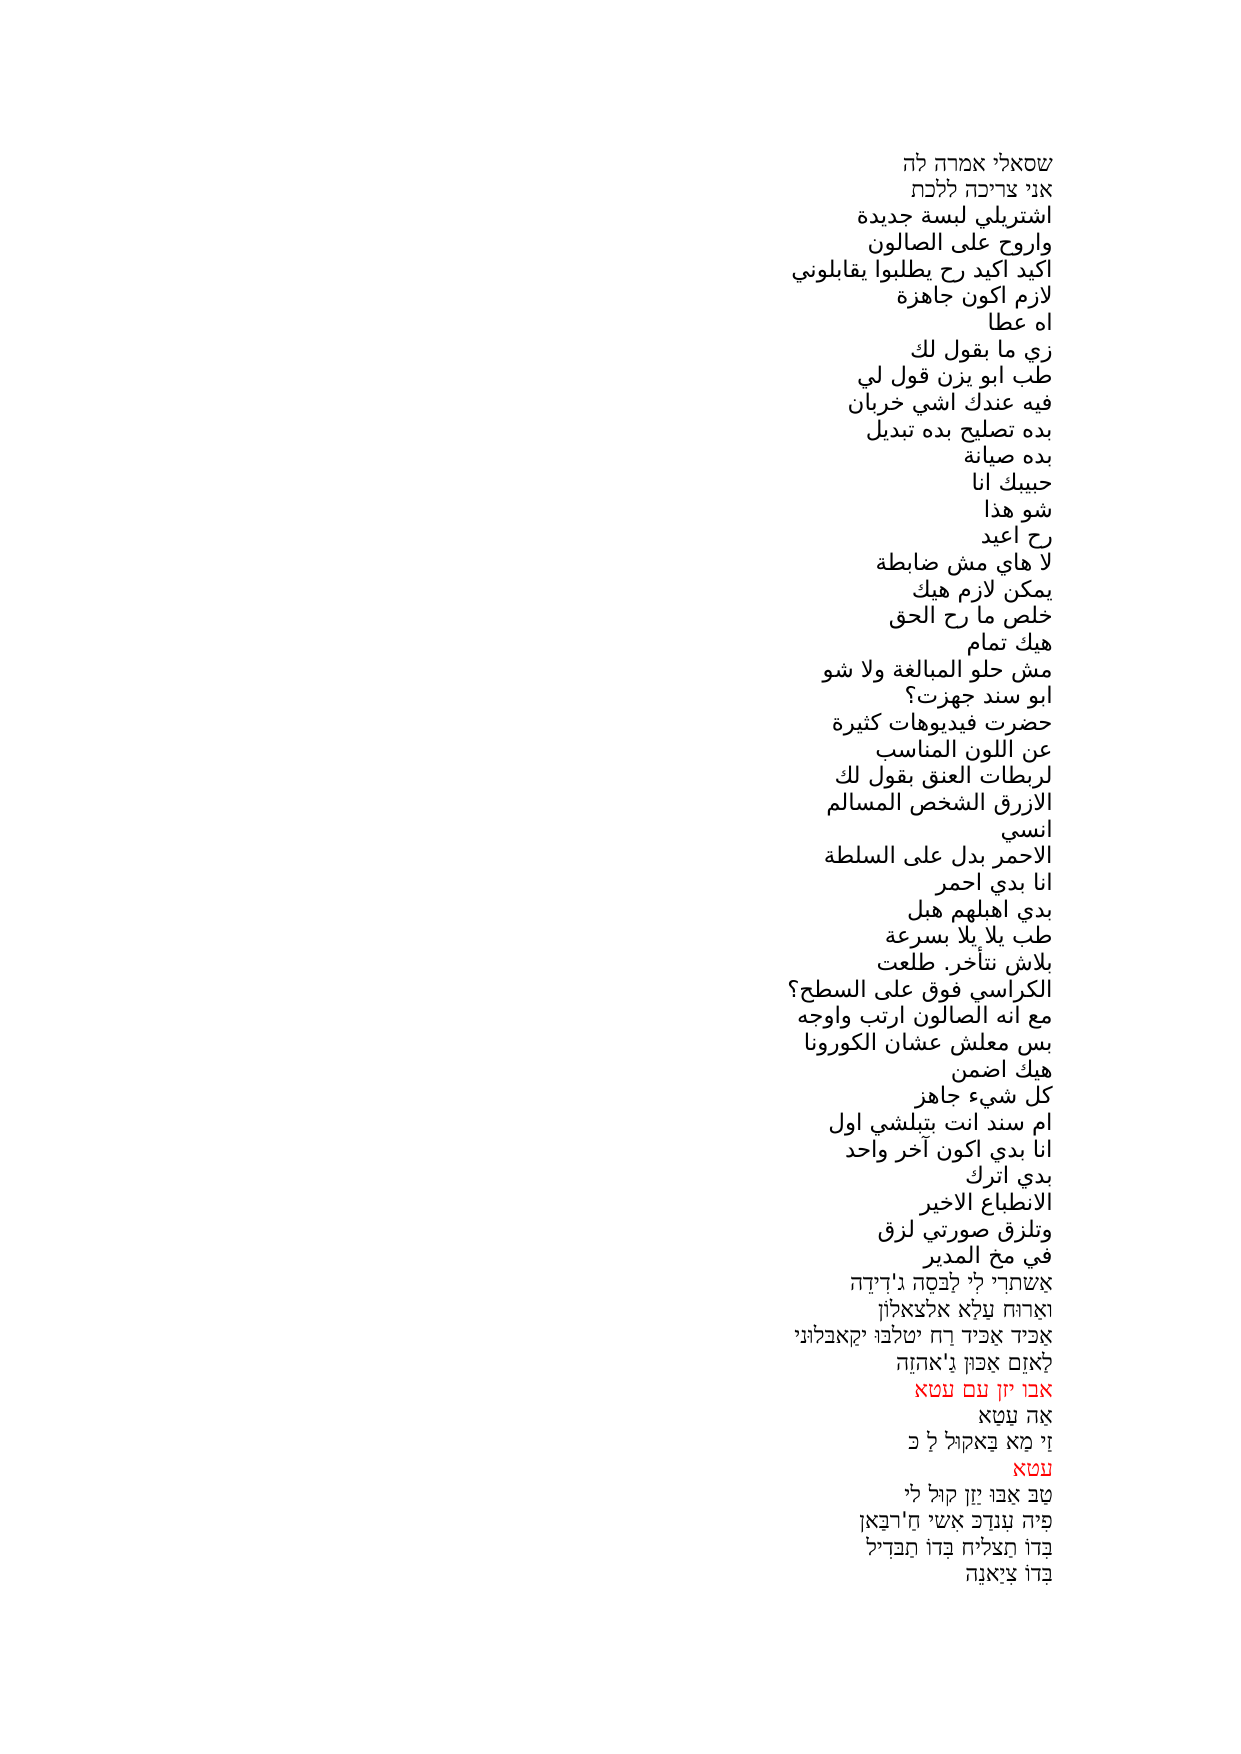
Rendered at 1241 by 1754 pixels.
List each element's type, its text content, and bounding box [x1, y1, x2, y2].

text اه عطا [187, 309, 1053, 336]
text في مخ المدير [187, 1243, 1053, 1269]
text بس معلش عشان الكورونا [187, 1029, 1053, 1056]
text هيك تمام [187, 629, 1053, 656]
text شو هذا [187, 496, 1053, 523]
text פִיה עִנדַכּ אִשי חַ'רבַּאן [187, 1507, 1053, 1534]
text בִּדוֹ צִיַאנֵה [187, 1561, 1053, 1587]
text كل شيء جاهز [187, 1083, 1053, 1109]
text אני צריכה ללכת [187, 176, 1053, 203]
text طب ابو يزن قول لي [187, 363, 1053, 389]
text بدي اهبلهم هبل [187, 896, 1053, 923]
text بلاش نتأخر. طلعت [187, 949, 1053, 976]
text بدي اترك [187, 1163, 1053, 1189]
text يمكن لازم هيك [187, 576, 1053, 603]
text זַי מַא בַּאקוּל לַ כּ [187, 1428, 1053, 1455]
text אַשתרִי לִי לַבּסֵה ג'דִידֵה [187, 1269, 1053, 1296]
text حبيبك انا [187, 469, 1053, 496]
text واروح على الصالون [187, 229, 1053, 256]
text לַאזֵם אַכּוּן גַ'אהזֵה [187, 1349, 1053, 1376]
text طب يلا يلا بسرعة [187, 923, 1053, 949]
text خلص ما رح الحق [187, 603, 1053, 629]
text حضرت فيديوهات كثيرة [187, 709, 1053, 736]
text فيه عندك اشي خربان [187, 389, 1053, 416]
text انسي [187, 816, 1053, 843]
text لربطات العنق بقول لك [187, 763, 1053, 789]
text ואַרוּח עַלַא אלצאלוֹן [187, 1296, 1053, 1322]
text انا بدي اكون آخر واحد [187, 1136, 1053, 1163]
text עטא [187, 1455, 1053, 1481]
text טַבּ אַבּוּ יַזַן קוּל לי [187, 1481, 1053, 1507]
text الانطباع الاخير [187, 1189, 1053, 1216]
text الازرق الشخص المسالم [187, 789, 1053, 816]
text وتلزق صورتي لزق [187, 1216, 1053, 1243]
text رح اعيد [187, 523, 1053, 549]
text אַכּיד אַכּיד רַח יטלבּוּ יקַאבּלוּני [187, 1322, 1053, 1349]
text אַה עַטַא [187, 1402, 1053, 1428]
text بده صيانة [187, 443, 1053, 469]
text ابو سند جهزت؟ [187, 683, 1053, 709]
text אבו יזן עם עטא [187, 1376, 1053, 1402]
text ام سند انت بتبلشي اول [187, 1109, 1053, 1136]
text زي ما بقول لك [187, 336, 1053, 363]
text שסאלי אמרה לה [187, 150, 1053, 176]
text בִּדוֹ תַצליח בִּדוֹ תַבּדִיל [187, 1534, 1053, 1561]
text مش حلو المبالغة ولا شو [187, 656, 1053, 683]
text لازم اكون جاهزة [187, 283, 1053, 309]
text لا هاي مش ضابطة [187, 549, 1053, 576]
text الاحمر بدل على السلطة [187, 843, 1053, 869]
text بده تصليح بده تبديل [187, 416, 1053, 443]
text مع انه الصالون ارتب واوجه [187, 1003, 1053, 1029]
text اشتريلي لبسة جديدة [187, 203, 1053, 229]
text انا بدي احمر [187, 869, 1053, 896]
text عن اللون المناسب [187, 736, 1053, 763]
text اكيد اكيد رح يطلبوا يقابلوني [187, 256, 1053, 283]
text الكراسي فوق على السطح؟ [187, 976, 1053, 1003]
text هيك اضمن [187, 1056, 1053, 1083]
